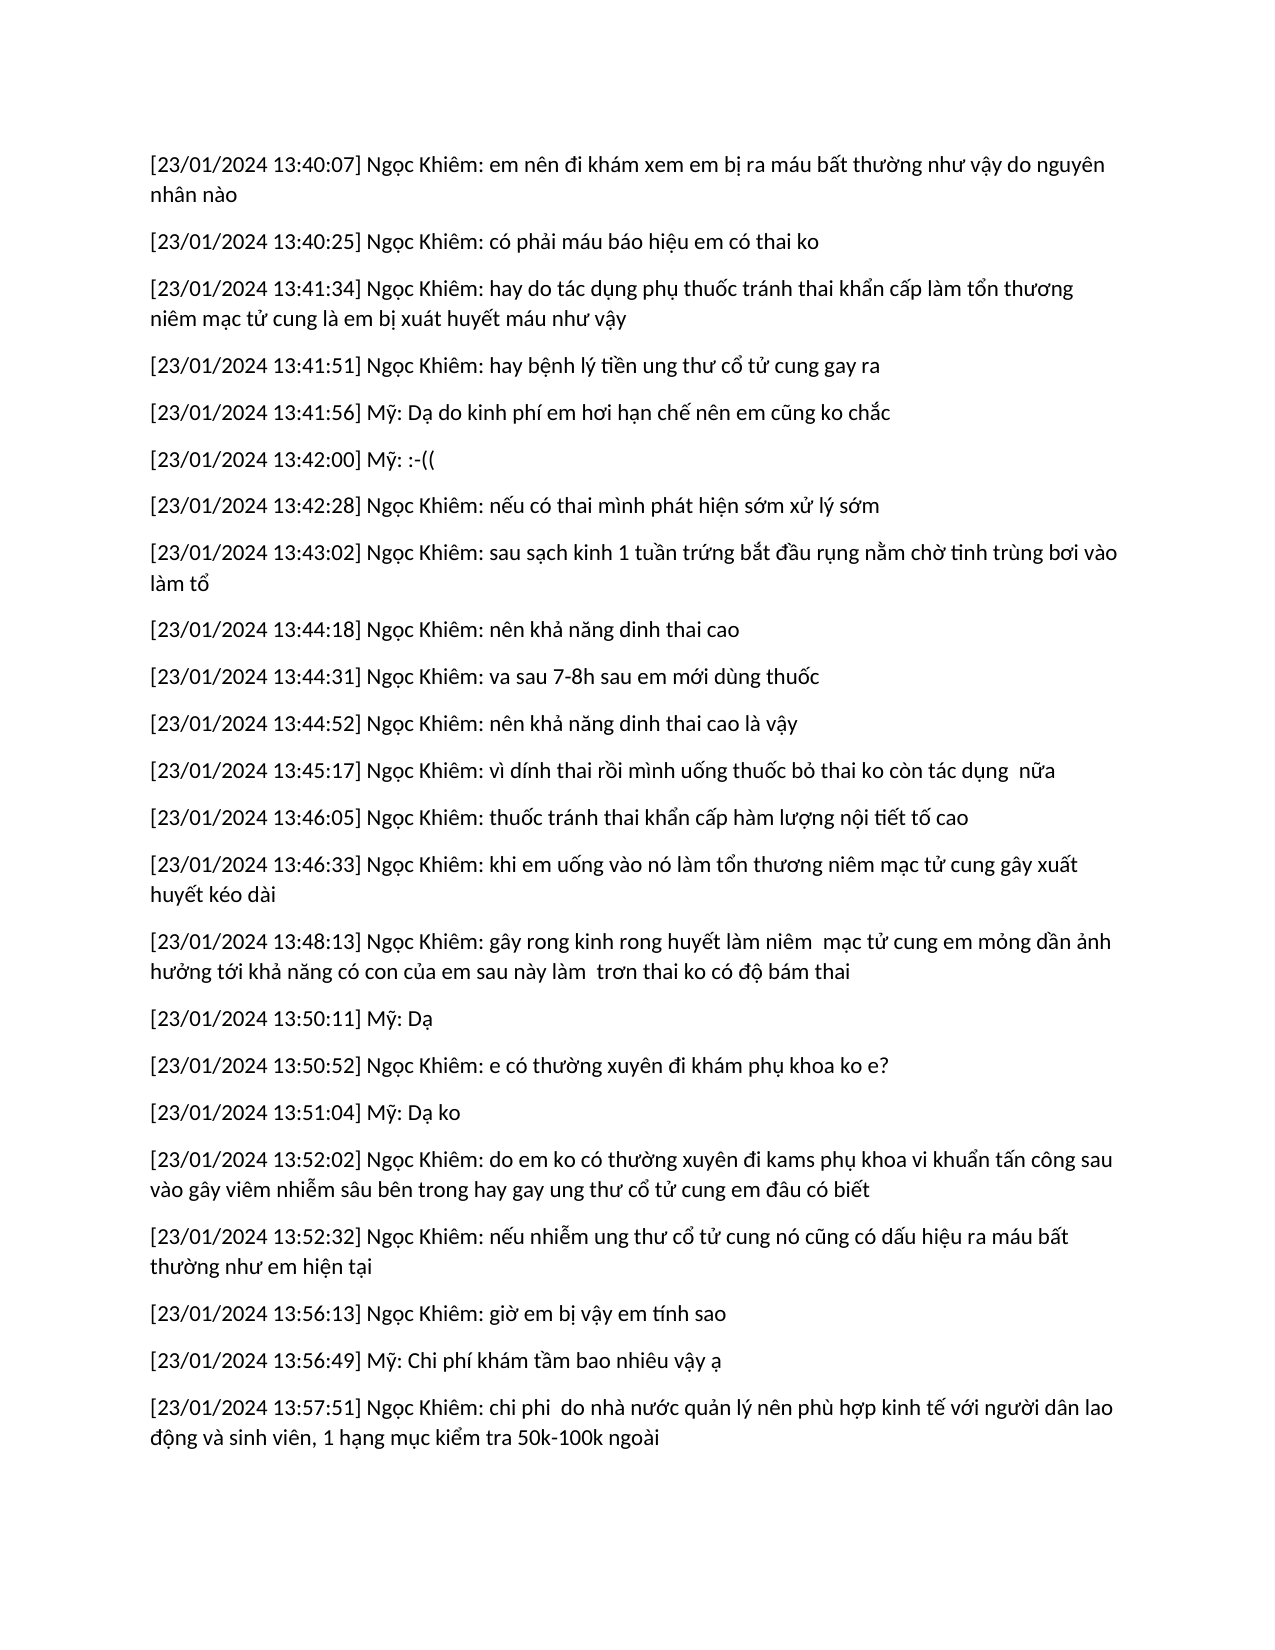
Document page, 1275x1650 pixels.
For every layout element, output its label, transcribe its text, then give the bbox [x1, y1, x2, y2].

text [23/01/2024 13:43:02] Ngọc Khiêm: sau sạch kinh 1 tuần trứng bắt đầu rụng nằm chờ tinh trùng bơi vào làm tổ [150, 538, 1125, 597]
text [23/01/2024 13:41:56] Mỹ: Dạ do kinh phí em hơi hạn chế nên em cũng ko chắc [150, 398, 1125, 426]
text [23/01/2024 13:50:11] Mỹ: Dạ [150, 1004, 1125, 1032]
text [23/01/2024 13:44:18] Ngọc Khiêm: nên khả năng dinh thai cao [150, 616, 1125, 644]
text [23/01/2024 13:52:02] Ngọc Khiêm: do em ko có thường xuyên đi kams phụ khoa vi khuẩn tấn công sau vào gây viêm nhiễm sâu bên trong hay gay ung thư cổ tử cung em đâu có biết [150, 1145, 1125, 1203]
text [23/01/2024 13:48:13] Ngọc Khiêm: gây rong kinh rong huyết làm niêm mạc tử cung em mỏng dần ảnh hưởng tới khả năng có con của em sau này làm trơn thai ko có độ bám thai [150, 927, 1125, 985]
text [23/01/2024 13:42:00] Mỹ: :-(( [150, 445, 1125, 473]
text [23/01/2024 13:44:31] Ngọc Khiêm: va sau 7-8h sau em mới dùng thuốc [150, 662, 1125, 691]
text [23/01/2024 13:46:33] Ngọc Khiêm: khi em uống vào nó làm tổn thương niêm mạc tử cung gây xuất huyết kéo dài [150, 850, 1125, 908]
text [23/01/2024 13:51:04] Mỹ: Dạ ko [150, 1098, 1125, 1126]
text [23/01/2024 13:52:32] Ngọc Khiêm: nếu nhiễm ung thư cổ tử cung nó cũng có dấu hiệu ra máu bất thường như em hiện tại [150, 1222, 1125, 1280]
text [23/01/2024 13:40:07] Ngọc Khiêm: em nên đi khám xem em bị ra máu bất thường như vậy do nguyên nhân nào [150, 150, 1125, 208]
text [23/01/2024 13:57:51] Ngọc Khiêm: chi phi do nhà nước quản lý nên phù hợp kinh tế với người dân lao động và sinh viên, 1 hạng mục kiểm tra 50k-100k ngoài [150, 1393, 1125, 1451]
text [23/01/2024 13:40:25] Ngọc Khiêm: có phải máu báo hiệu em có thai ko [150, 227, 1125, 255]
text [23/01/2024 13:42:28] Ngọc Khiêm: nếu có thai mình phát hiện sớm xử lý sớm [150, 492, 1125, 520]
text [23/01/2024 13:56:13] Ngọc Khiêm: giờ em bị vậy em tính sao [150, 1299, 1125, 1327]
text [23/01/2024 13:56:49] Mỹ: Chi phí khám tầm bao nhiêu vậy ạ [150, 1346, 1125, 1374]
text [23/01/2024 13:50:52] Ngọc Khiêm: e có thường xuyên đi khám phụ khoa ko e? [150, 1051, 1125, 1079]
text [23/01/2024 13:45:17] Ngọc Khiêm: vì dính thai rồi mình uống thuốc bỏ thai ko còn tác dụng nữa [150, 756, 1125, 784]
text [23/01/2024 13:46:05] Ngọc Khiêm: thuốc tránh thai khẩn cấp hàm lượng nội tiết tố cao [150, 803, 1125, 831]
text [23/01/2024 13:44:52] Ngọc Khiêm: nên khả năng dinh thai cao là vậy [150, 709, 1125, 737]
text [23/01/2024 13:41:51] Ngọc Khiêm: hay bệnh lý tiền ung thư cổ tử cung gay ra [150, 351, 1125, 379]
text [23/01/2024 13:41:34] Ngọc Khiêm: hay do tác dụng phụ thuốc tránh thai khẩn cấp làm tổn thương niêm mạc tử cung là em bị xuát huyết máu như vậy [150, 274, 1125, 332]
